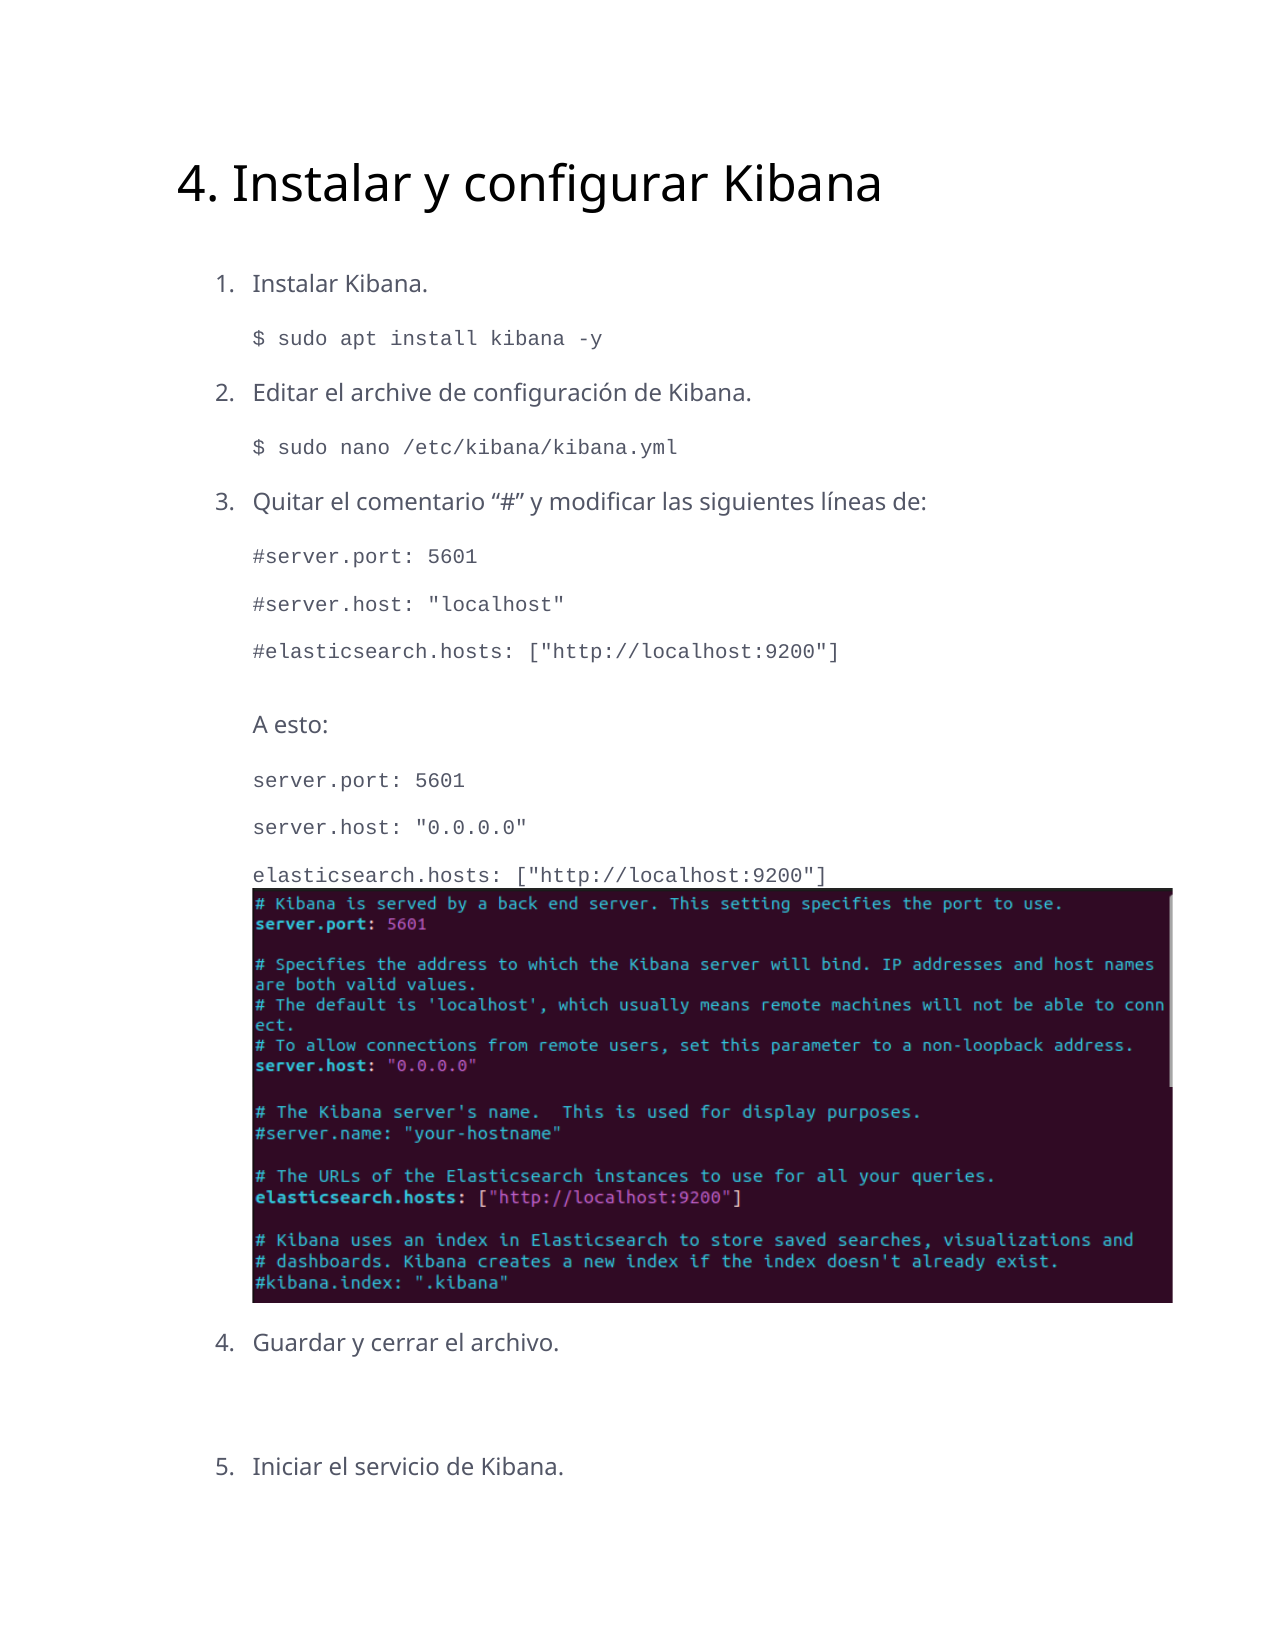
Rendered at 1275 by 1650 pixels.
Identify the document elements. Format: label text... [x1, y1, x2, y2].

list Guardar y cerrar el archivo. [215, 1326, 1098, 1358]
list Quitar el comentario “#” y modificar las siguientes líneas de: [215, 484, 1098, 517]
list Editar el archive de configuración de Kibana. [215, 375, 1098, 408]
text $ sudo nano /etc/kibana/kibana.yml [252, 437, 1098, 461]
text A esto: [252, 708, 1098, 741]
list Instalar Kibana. [215, 266, 1098, 299]
text server.host: "0.0.0.0" [252, 817, 1098, 841]
text #server.host: "localhost" [252, 593, 1098, 617]
subtitle 4. Instalar y configurar Kibana [177, 148, 1098, 216]
text server.port: 5601 [252, 770, 1098, 794]
text elasticsearch.hosts: ["http://localhost:9200"] [252, 864, 1098, 888]
picture [252, 888, 1173, 1303]
list Iniciar el servicio de Kibana. [215, 1449, 1098, 1482]
text #elasticsearch.hosts: ["http://localhost:9200"] [252, 641, 1098, 664]
text $ sudo apt install kibana -y [252, 328, 1098, 352]
text #server.port: 5601 [252, 546, 1098, 570]
